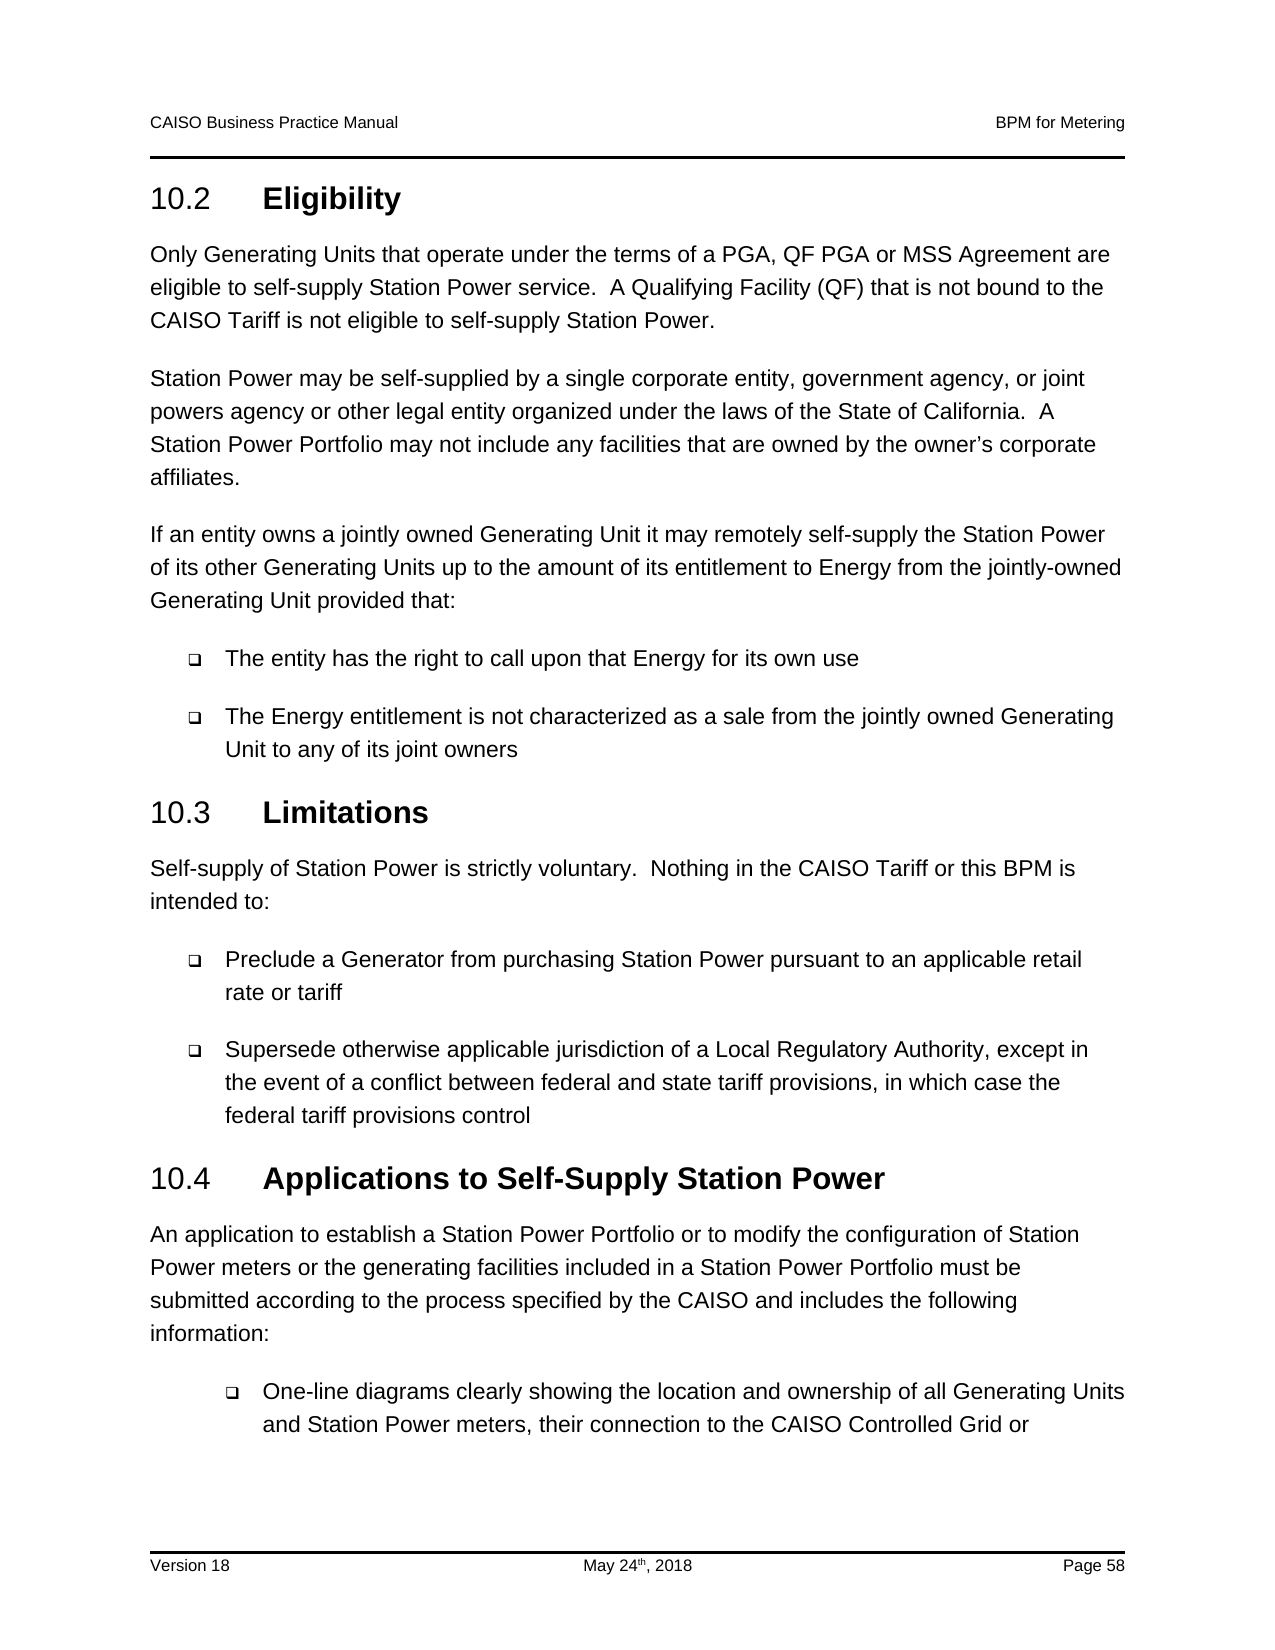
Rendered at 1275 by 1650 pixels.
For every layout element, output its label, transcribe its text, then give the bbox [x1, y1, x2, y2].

text Only Generating Units that operate under the terms of a PGA, QF PGA or are eligible to self-supply Station Power service. A Qualifying Facility (QF) that is not bound to the CAISO Tariff is not eligible to self-supply Station Power. [150, 241, 1125, 333]
text Station Power may be self-supplied by a single corporate entity, government agency, or joint powers agency or other legal entity organized under the laws of the State of . A Station Power Portfolio may not include any facilities that are owned by the owner’s corporate affiliates. [150, 365, 1125, 490]
text Self-supply of Station Power is strictly voluntary. Nothing in the CAISO Tariff or this BPM is intended to: [150, 855, 1125, 914]
list The Energy entitlement is not characterized as a sale from the jointly owned Generating Unit to any of its joint owners [187, 703, 1125, 762]
text An application to establish a Station Power Portfolio or to modify the configuration of Station Power meters or the generating facilities included in a Station Power Portfolio must be submitted according to the process specified by the CAISO and includes the following information: [150, 1221, 1125, 1346]
text If an entity owns a jointly owned Generating Unit it may remotely self-supply the Station Power of its other Generating Units up to the amount of its entitlement to Energy from the jointly-owned Generating Unit provided that: [150, 521, 1125, 613]
list Preclude a Generator from purchasing Station Power pursuant to an applicable retail rate or tariff [187, 946, 1125, 1005]
list Supersede otherwise applicable jurisdiction of a Local Regulatory Authority, except in the event of a conflict between federal and state tariff provisions, in which case the federal tariff provisions control [187, 1036, 1125, 1129]
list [225, 1378, 1125, 1437]
subtitle Eligibility [150, 180, 1125, 216]
subtitle Limitations [150, 794, 1125, 830]
subtitle Applications to Self-Supply Station Power [150, 1160, 1125, 1196]
list The entity has the right to call upon that Energy for its own use [187, 645, 1125, 671]
